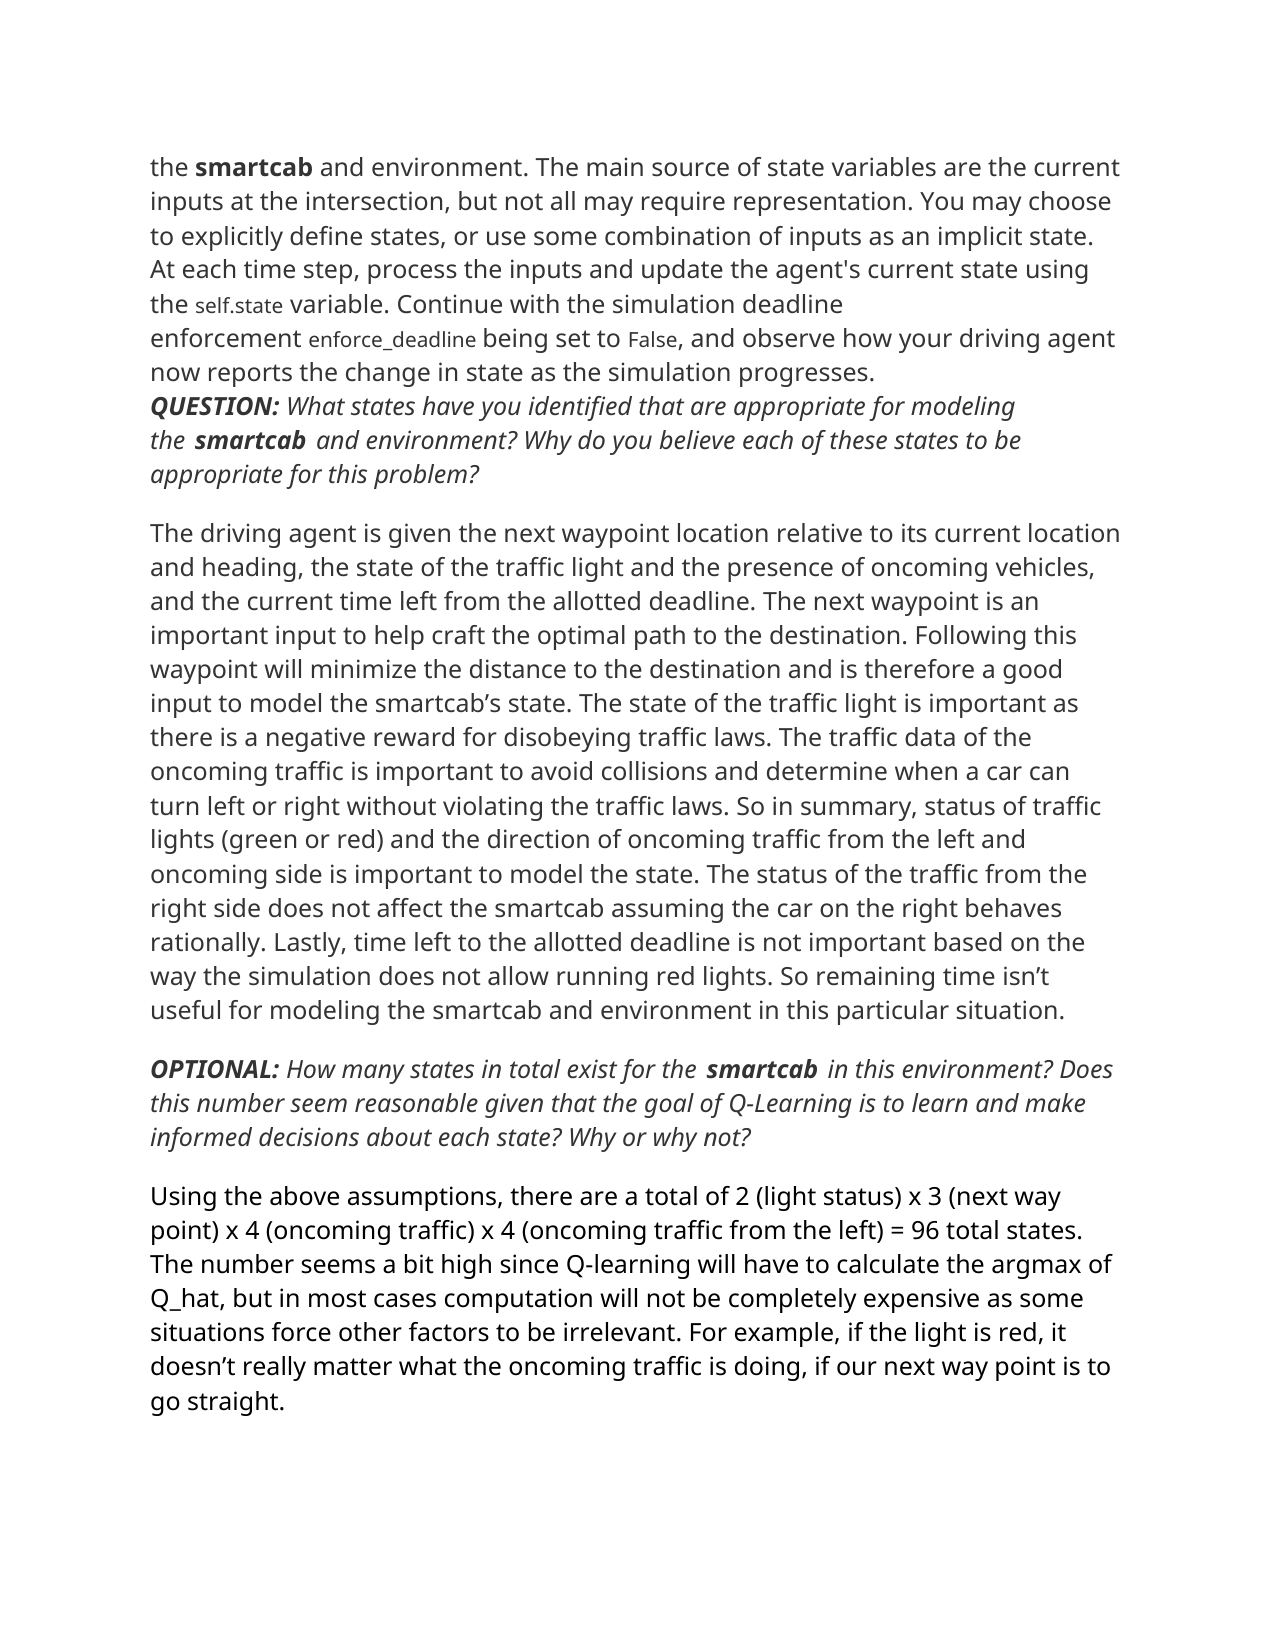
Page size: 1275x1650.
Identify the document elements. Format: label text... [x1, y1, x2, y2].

text The driving agent is given the next waypoint location relative to its current location and heading, the state of the traffic light and the presence of oncoming vehicles, and the current time left from the allotted deadline. The next waypoint is an important input to help craft the optimal path to the destination. Following this waypoint will minimize the distance to the destination and is therefore a good input to model the smartcab’s state. The state of the traffic light is important as there is a negative reward for disobeying traffic laws. The traffic data of the oncoming traffic is important to avoid collisions and determine when a car can turn left or right without violating the traffic laws. So in summary, status of traffic lights (green or red) and the direction of oncoming traffic from the left and oncoming side is important to model the state. The status of the traffic from the right side does not affect the smartcab assuming the car on the right behaves rationally. Lastly, time left to the allotted deadline is not important based on the way the simulation does not allow running red lights. So remaining time isn’t useful for modeling the smartcab and environment in this particular situation. [150, 516, 1125, 1027]
text OPTIONAL: How many states in total exist for the smartcab in this environment? Does this number seem reasonable given that the goal of Q-Learning is to learn and make informed decisions about each state? Why or why not? [150, 1052, 1125, 1154]
text QUESTION: What states have you identified that are appropriate for modeling the smartcab and environment? Why do you believe each of these states to be appropriate for this problem? [150, 388, 1125, 491]
